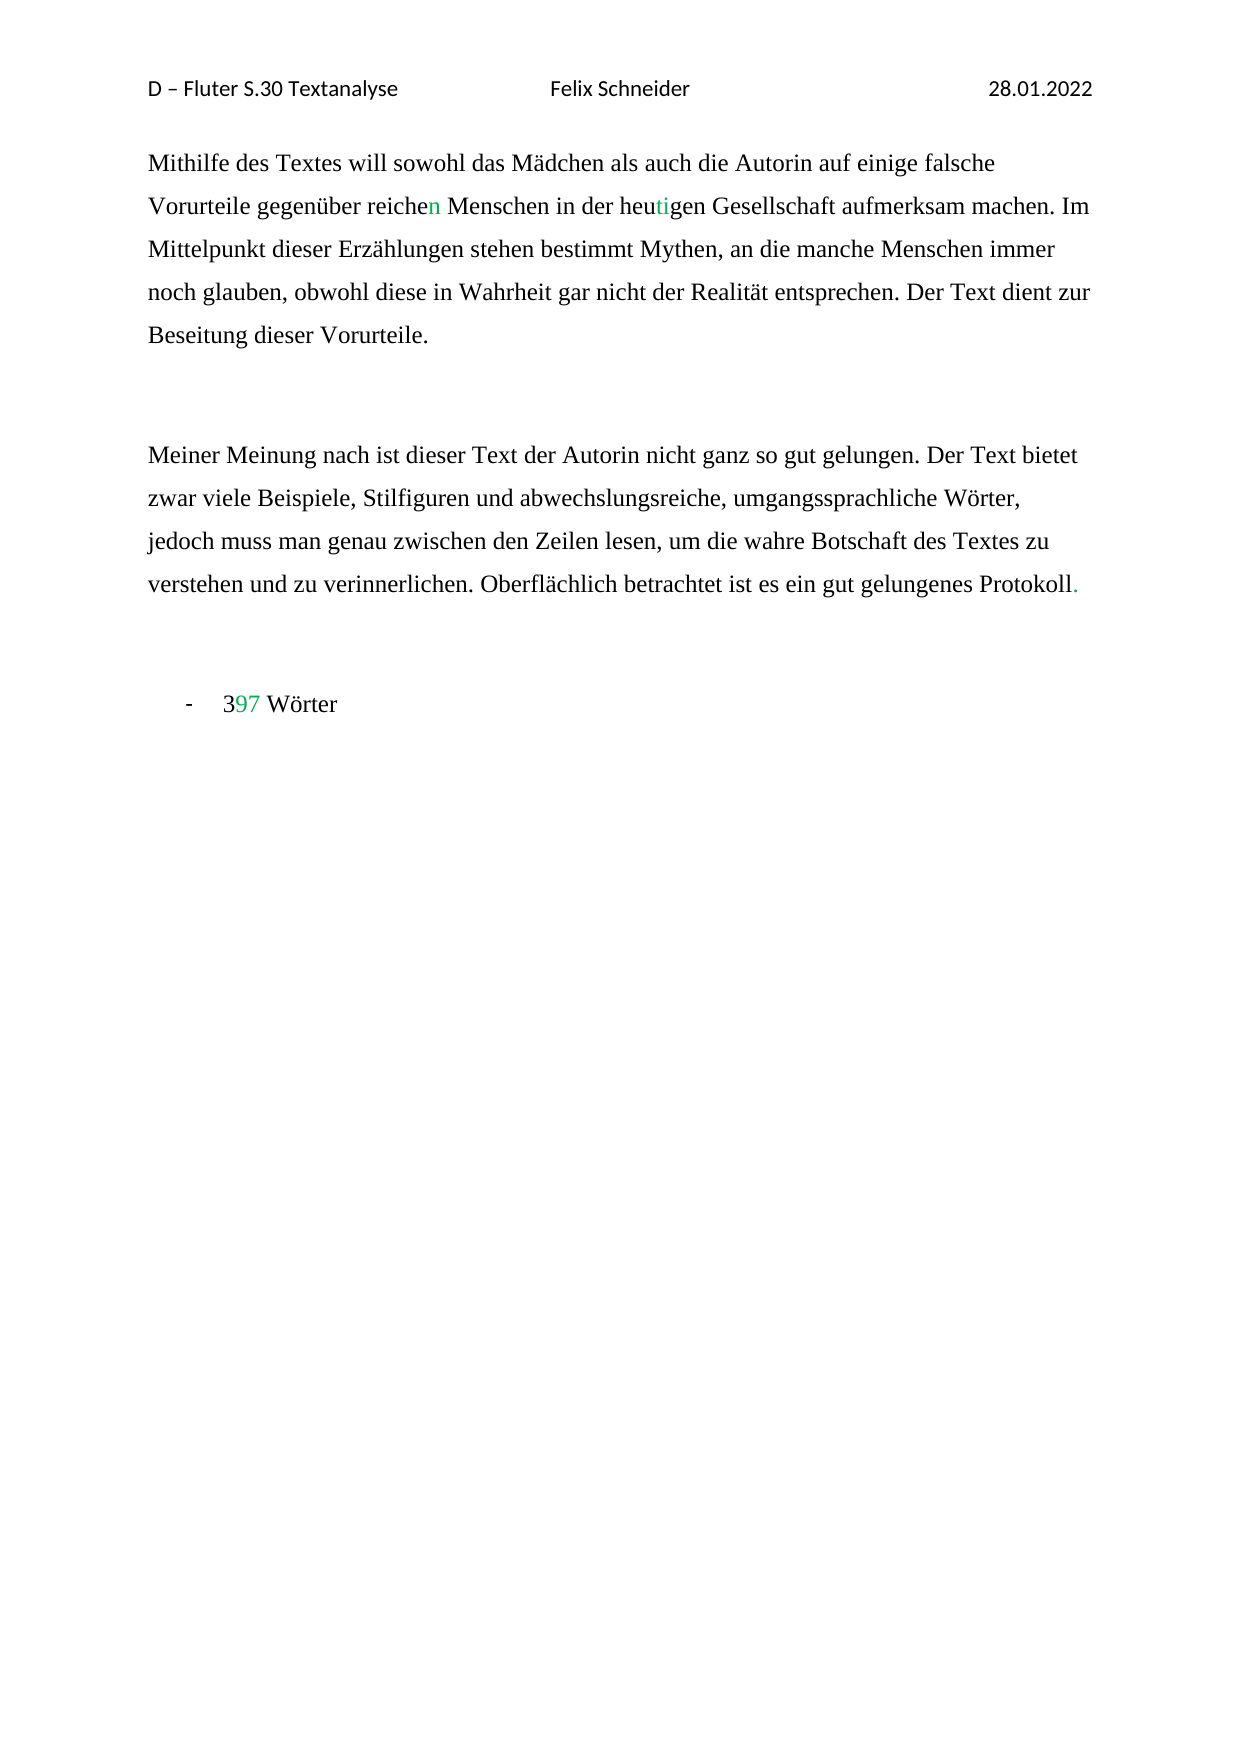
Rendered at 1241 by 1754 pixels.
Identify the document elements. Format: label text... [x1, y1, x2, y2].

text Mithilfe des Textes will sowohl das Mädchen als auch die Autorin auf einige falsche Vorurteile gegenüber reichen Menschen in der heutigen Gesellschaft aufmerksam machen. Im Mittelpunkt dieser Erzählungen stehen bestimmt Mythen, an die manche Menschen immer noch glauben, obwohl diese in Wahrheit gar nicht der Realität entsprechen. Der Text dient zur Beseitung dieser Vorurteile. [148, 148, 1093, 349]
list 397 Wörter [185, 689, 1093, 719]
text Meiner Meinung nach ist dieser Text der Autorin nicht ganz so gut gelungen. Der Text bietet zwar viele Beispiele, Stilfiguren und abwechslungsreiche, umgangssprachliche Wörter, jedoch muss man genau zwischen den Zeilen lesen, um die wahre Botschaft des Textes zu verstehen und zu verinnerlichen. Oberflächlich betrachtet ist es ein gut gelungenes Protokoll. [148, 440, 1093, 598]
